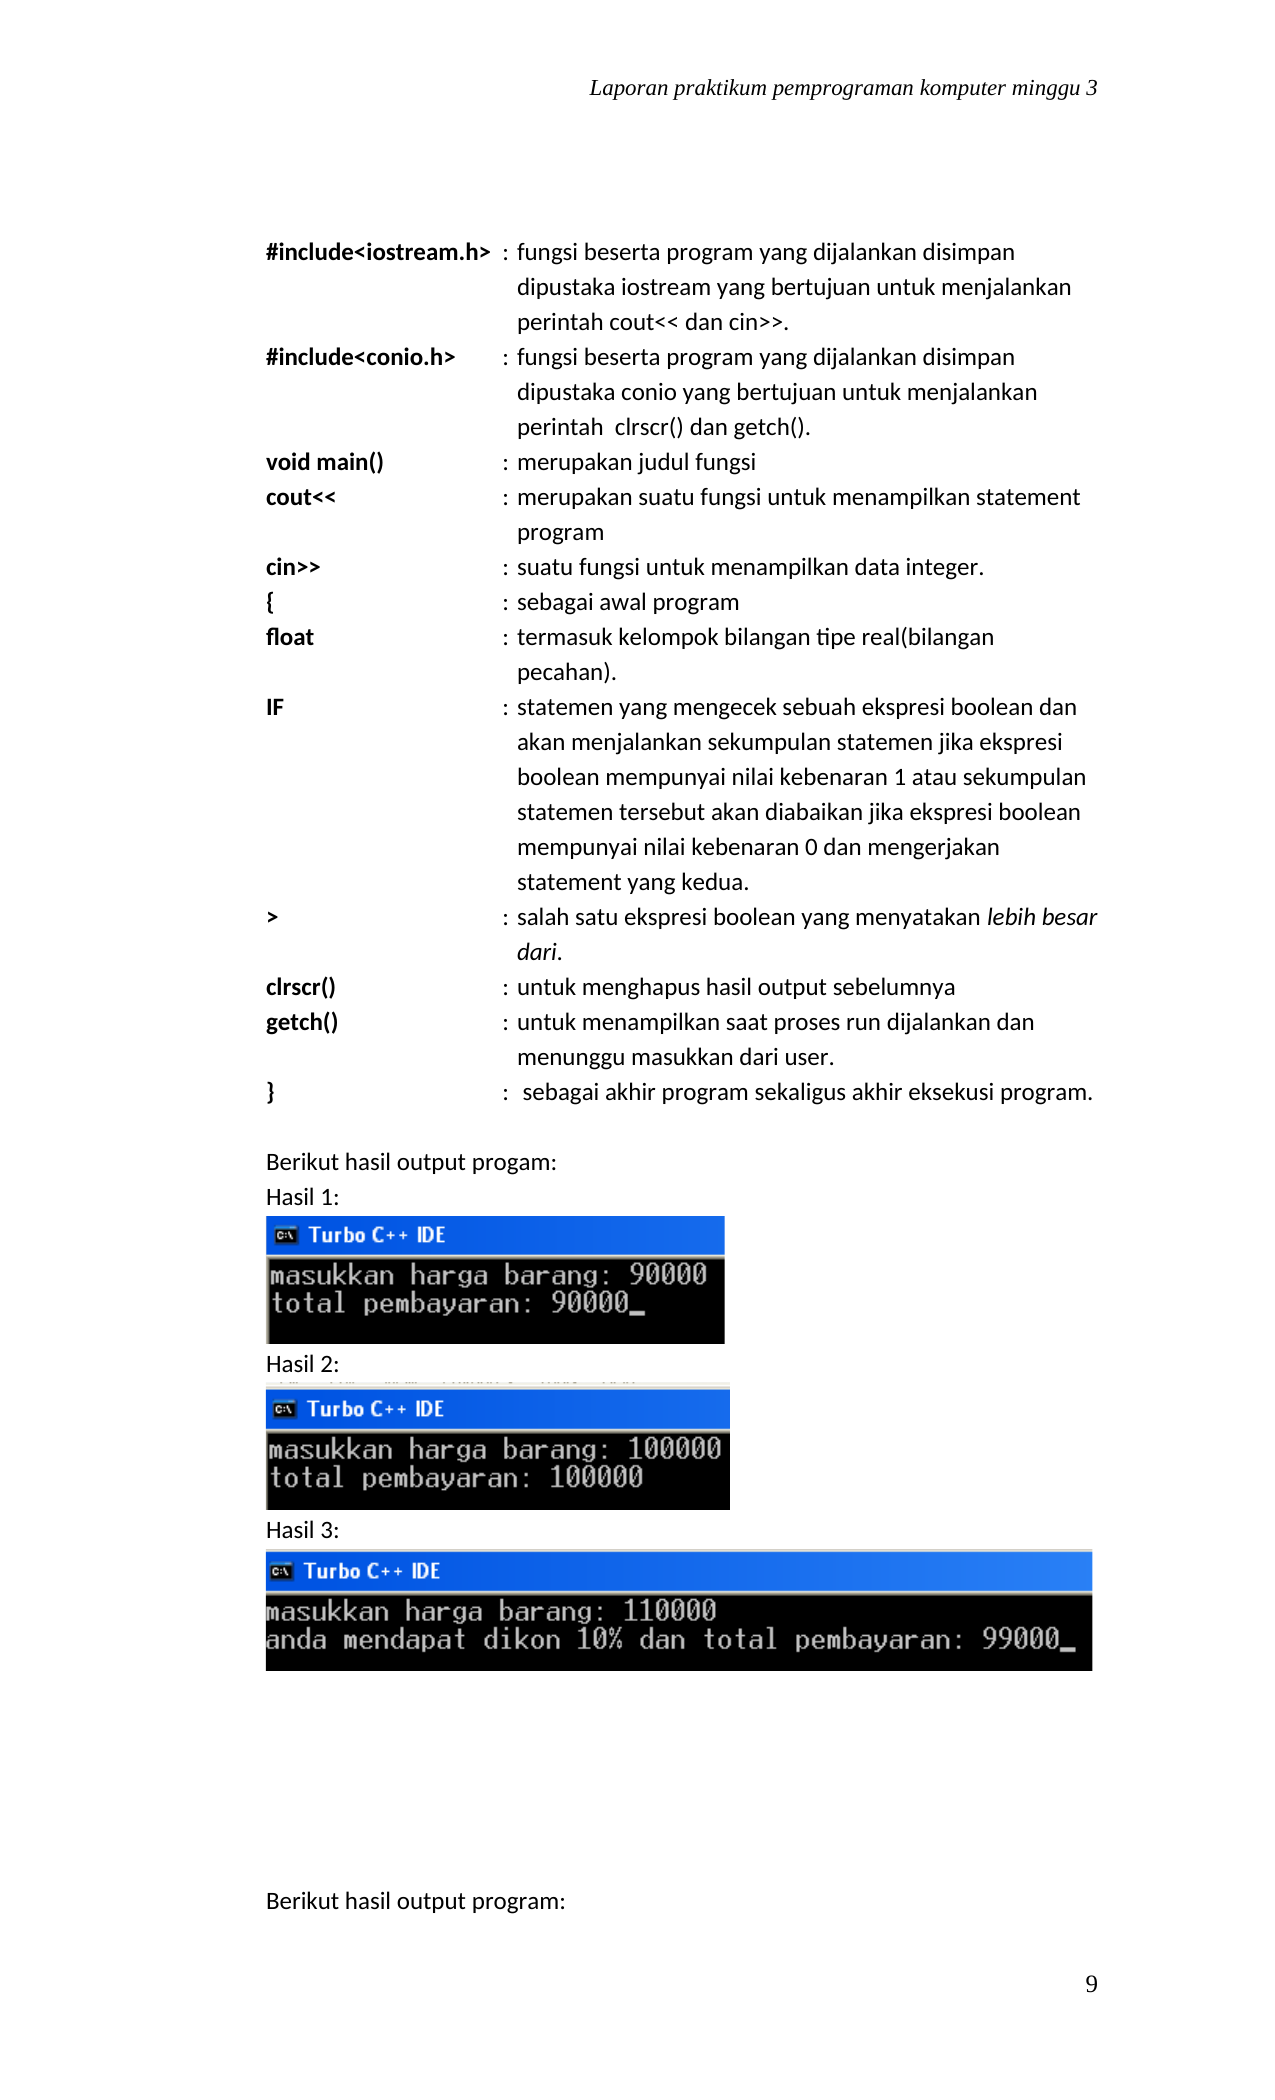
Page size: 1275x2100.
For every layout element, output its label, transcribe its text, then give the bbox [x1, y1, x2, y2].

picture [265, 1549, 1093, 1671]
picture [265, 1216, 725, 1344]
text #include<conio.h> : fungsi beserta program yang dijalankan disimpan dipustaka conio yang bertujuan untuk menjalankan perintah clrscr() dan getch(). [266, 341, 1098, 442]
text > : salah satu ekspresi boolean yang menyatakan lebih besar dari. [266, 901, 1098, 967]
text { : sebagai awal program [266, 586, 1098, 617]
picture [265, 1382, 730, 1510]
text IF : statemen yang mengecek sebuah ekspresi boolean dan akan menjalankan sekumpulan statemen jika ekspresi boolean mempunyai nilai kebenaran 1 atau sekumpulan statemen tersebut akan diabaikan jika ekspresi boolean mempunyai nilai kebenaran 0 dan mengerjakan statement yang kedua. [266, 691, 1098, 897]
text #include<iostream.h> : fungsi beserta program yang dijalankan disimpan dipustaka iostream yang bertujuan untuk menjalankan perintah cout<< dan cin>>. [266, 236, 1098, 337]
text } : sebagai akhir program sekaligus akhir eksekusi program. [266, 1076, 1098, 1107]
list Hasil 3: [266, 1514, 1098, 1545]
list Hasil 2: [266, 1348, 1098, 1378]
text void main() : merupakan judul fungsi [266, 446, 1098, 477]
text float : termasuk kelompok bilangan tipe real(bilangan pecahan). [266, 621, 1098, 687]
text cin>> : suatu fungsi untuk menampilkan data integer. [266, 551, 1098, 582]
list Hasil 1: [266, 1181, 1098, 1212]
text clrscr() : untuk menghapus hasil output sebelumnya [266, 971, 1098, 1002]
list Berikut hasil output program: [266, 1885, 1098, 1916]
text getch() : untuk menampilkan saat proses run dijalankan dan menunggu masukkan dari user. [266, 1006, 1098, 1072]
text cout<< : merupakan suatu fungsi untuk menampilkan statement program [266, 481, 1098, 547]
list Berikut hasil output progam: [266, 1146, 1098, 1177]
